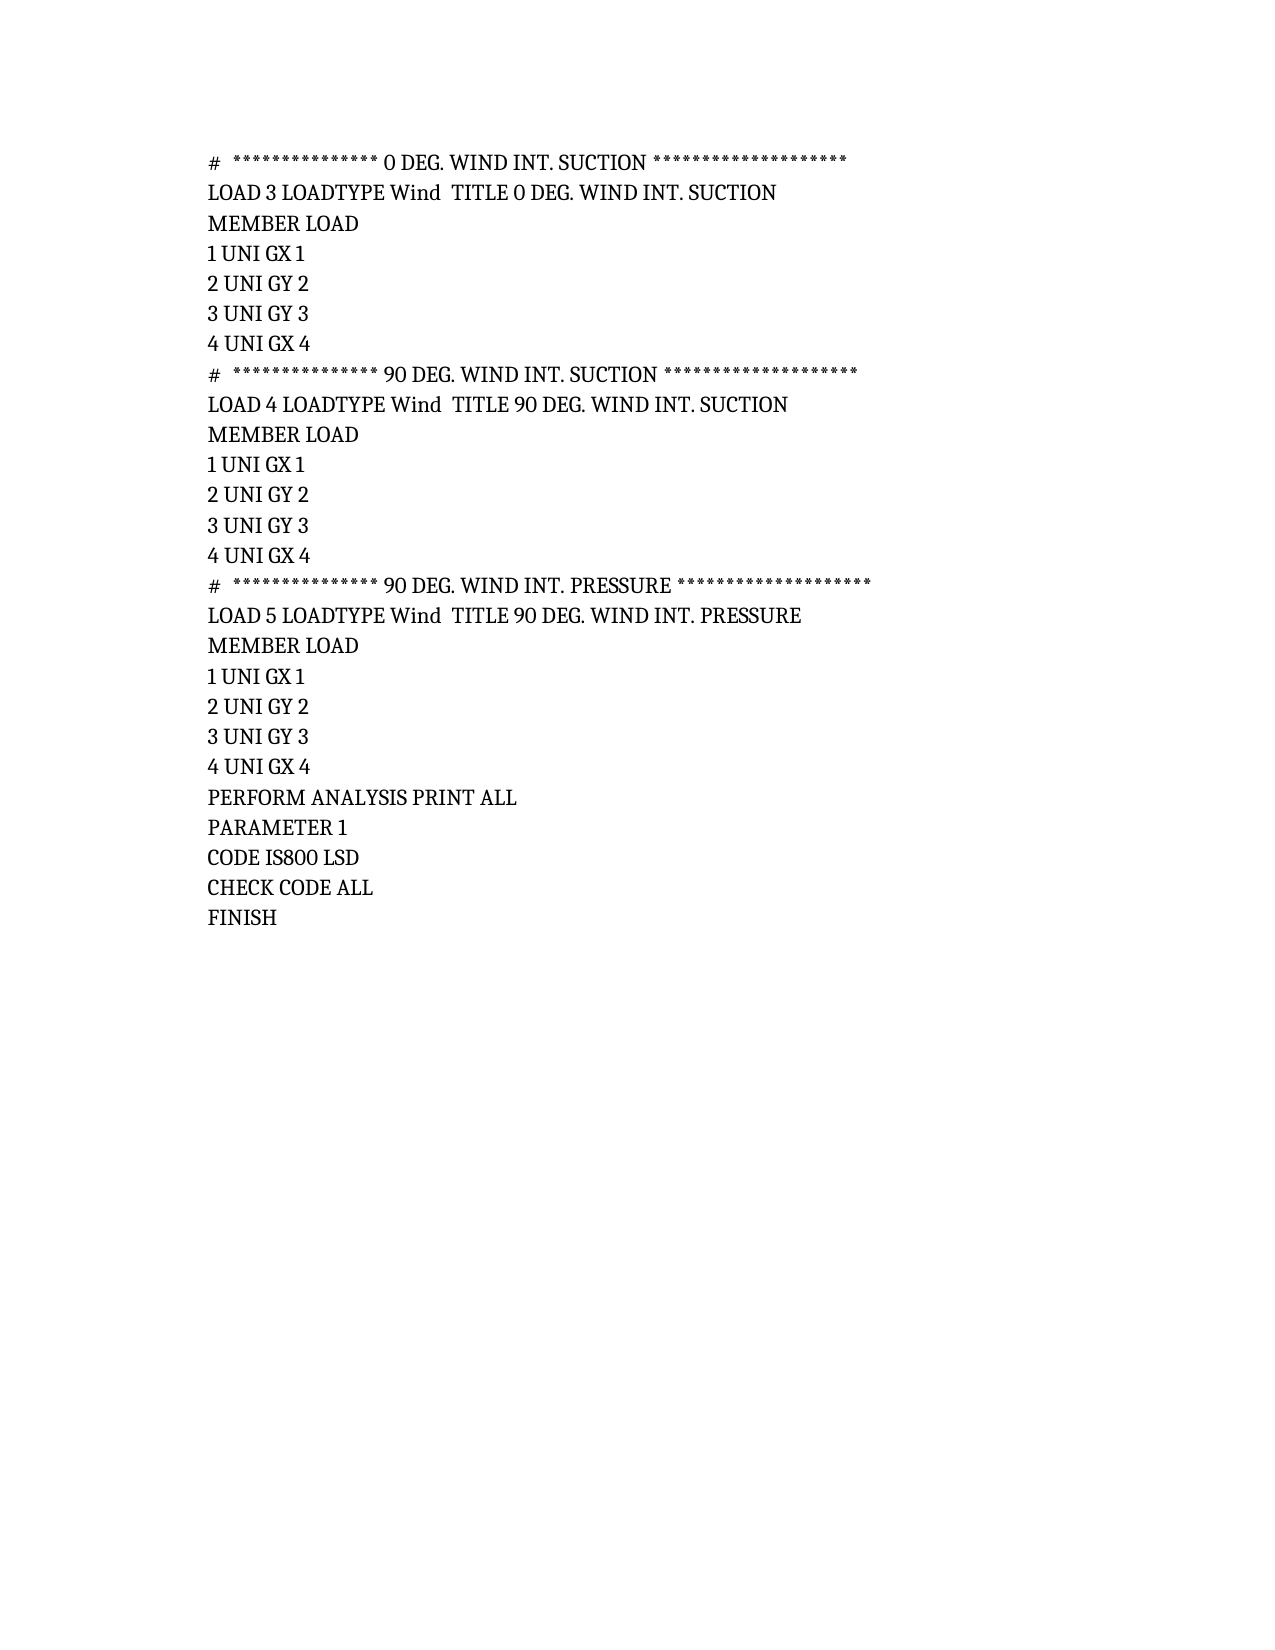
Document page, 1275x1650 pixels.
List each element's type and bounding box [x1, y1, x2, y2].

text [187, 150, 1087, 932]
